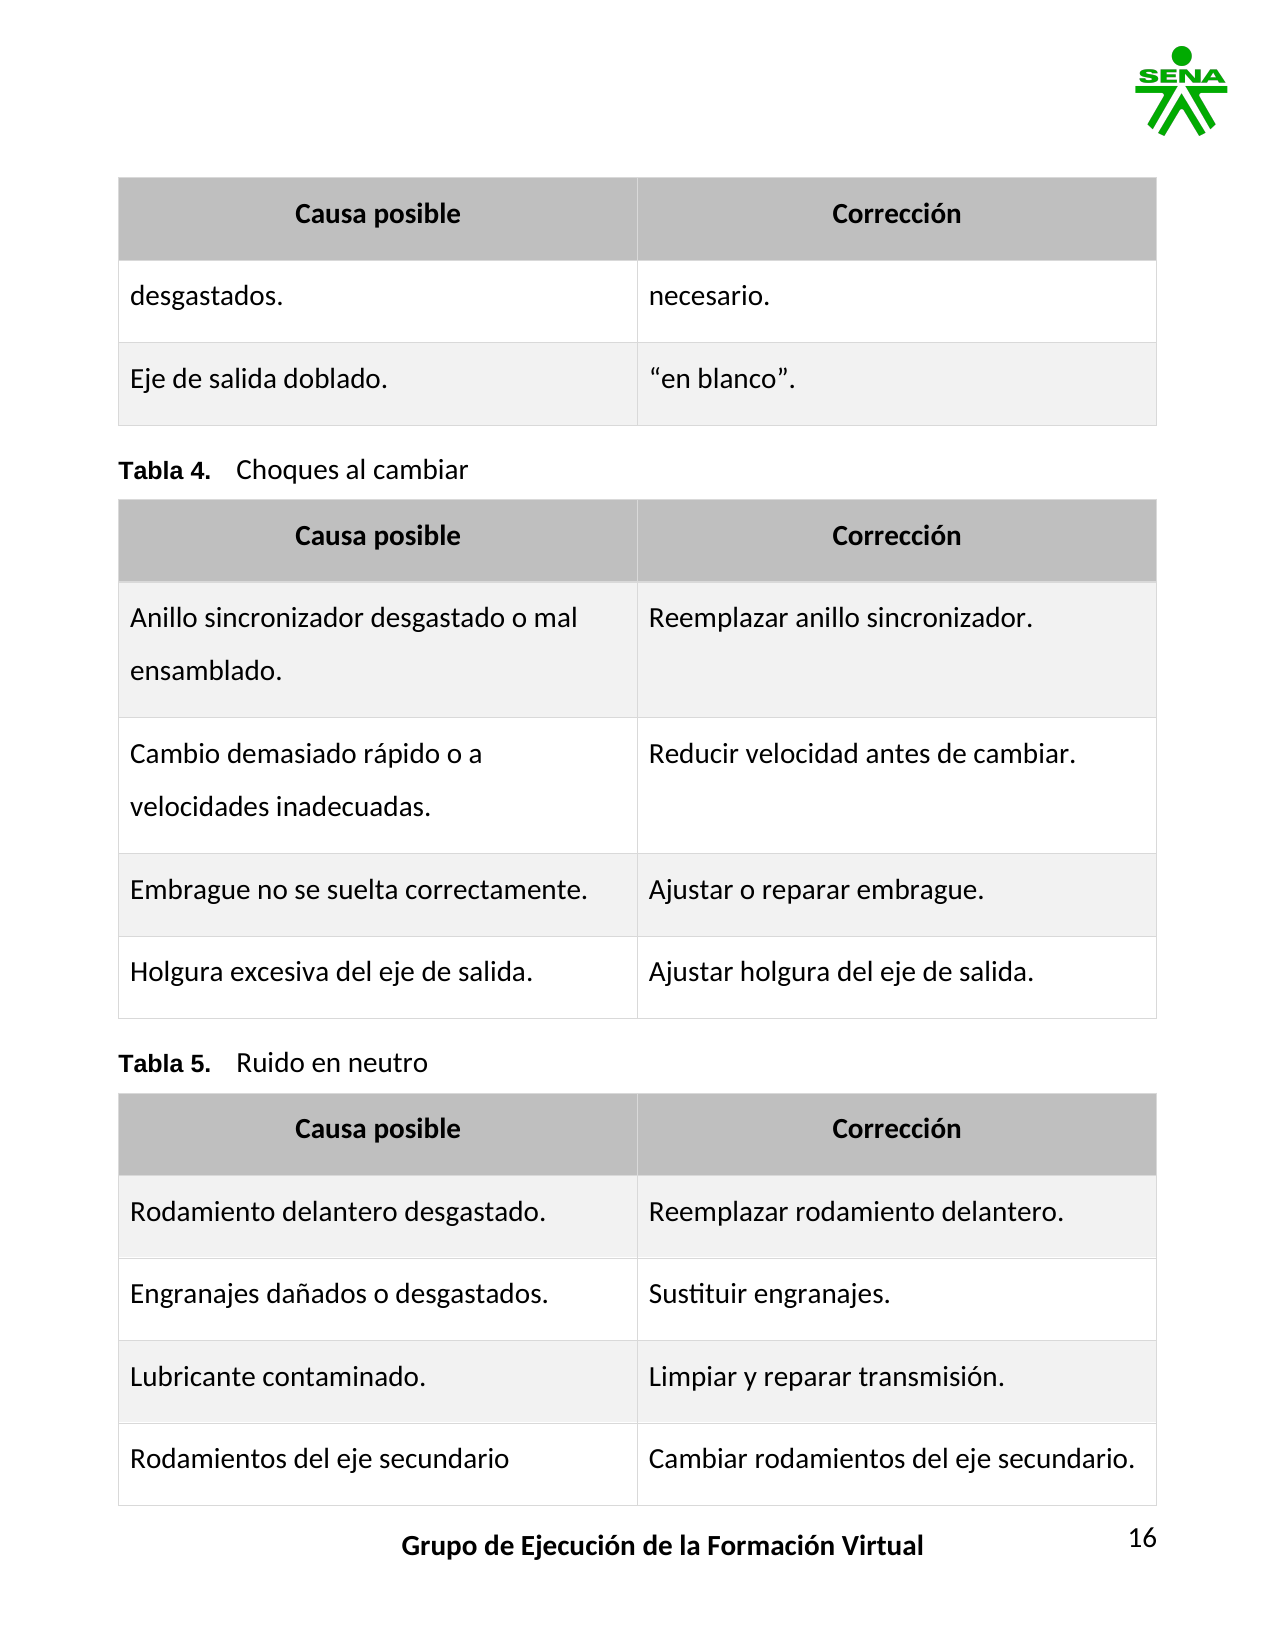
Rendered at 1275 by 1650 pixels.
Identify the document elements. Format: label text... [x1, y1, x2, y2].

table_cell Ajustar holgura del eje de salida. [638, 937, 1156, 1018]
text Ruido en neutro [118, 1044, 1157, 1080]
table_cell Reemplazar rodamiento delantero. [638, 1176, 1156, 1257]
table_cell Reemplazar anillo sincronizador. [638, 583, 1156, 717]
table_cell Sustituir rodamientos y eje si es necesario. [638, 261, 1156, 342]
table_cell Rodamiento delantero desgastado. [119, 1176, 637, 1257]
table_cell Rodamientos del eje secundario desgastados. [119, 261, 637, 342]
table_cell Limpiar y reparar transmisión. [638, 1341, 1156, 1422]
text Choques al cambiar [118, 451, 1157, 486]
table_header Causa posible [119, 500, 637, 581]
table_cell Sustituir engranajes. [638, 1259, 1156, 1340]
table_cell Cambio demasiado rápido o a velocidades inadecuadas. [119, 718, 637, 853]
table_cell Cambiar rodamientos del eje secundario. [638, 1424, 1156, 1505]
table_cell Engranajes dañados o desgastados. [119, 1259, 637, 1340]
table_cell Embrague no se suelta correctamente. [119, 854, 637, 936]
table_cell Holgura excesiva del eje de salida. [119, 937, 637, 1018]
table_cell Ajustar o reparar embrague. [638, 854, 1156, 936]
table_cell “en blanco”. [638, 343, 1156, 425]
picture [1135, 46, 1228, 136]
table_header Corrección [638, 178, 1156, 260]
table_header Corrección [638, 1094, 1156, 1175]
table_cell Eje de salida doblado. [119, 343, 637, 425]
table_cell Reducir velocidad antes de cambiar. [638, 718, 1156, 853]
table_cell Anillo sincronizador desgastado o mal ensamblado. [119, 583, 637, 717]
table_header Causa posible [119, 1094, 637, 1175]
table_cell Rodamientos del eje secundario desgastados. [119, 1424, 637, 1505]
table_header Causa posible [119, 178, 637, 260]
table_cell Lubricante contaminado. [119, 1341, 637, 1422]
table_header Corrección [638, 500, 1156, 581]
